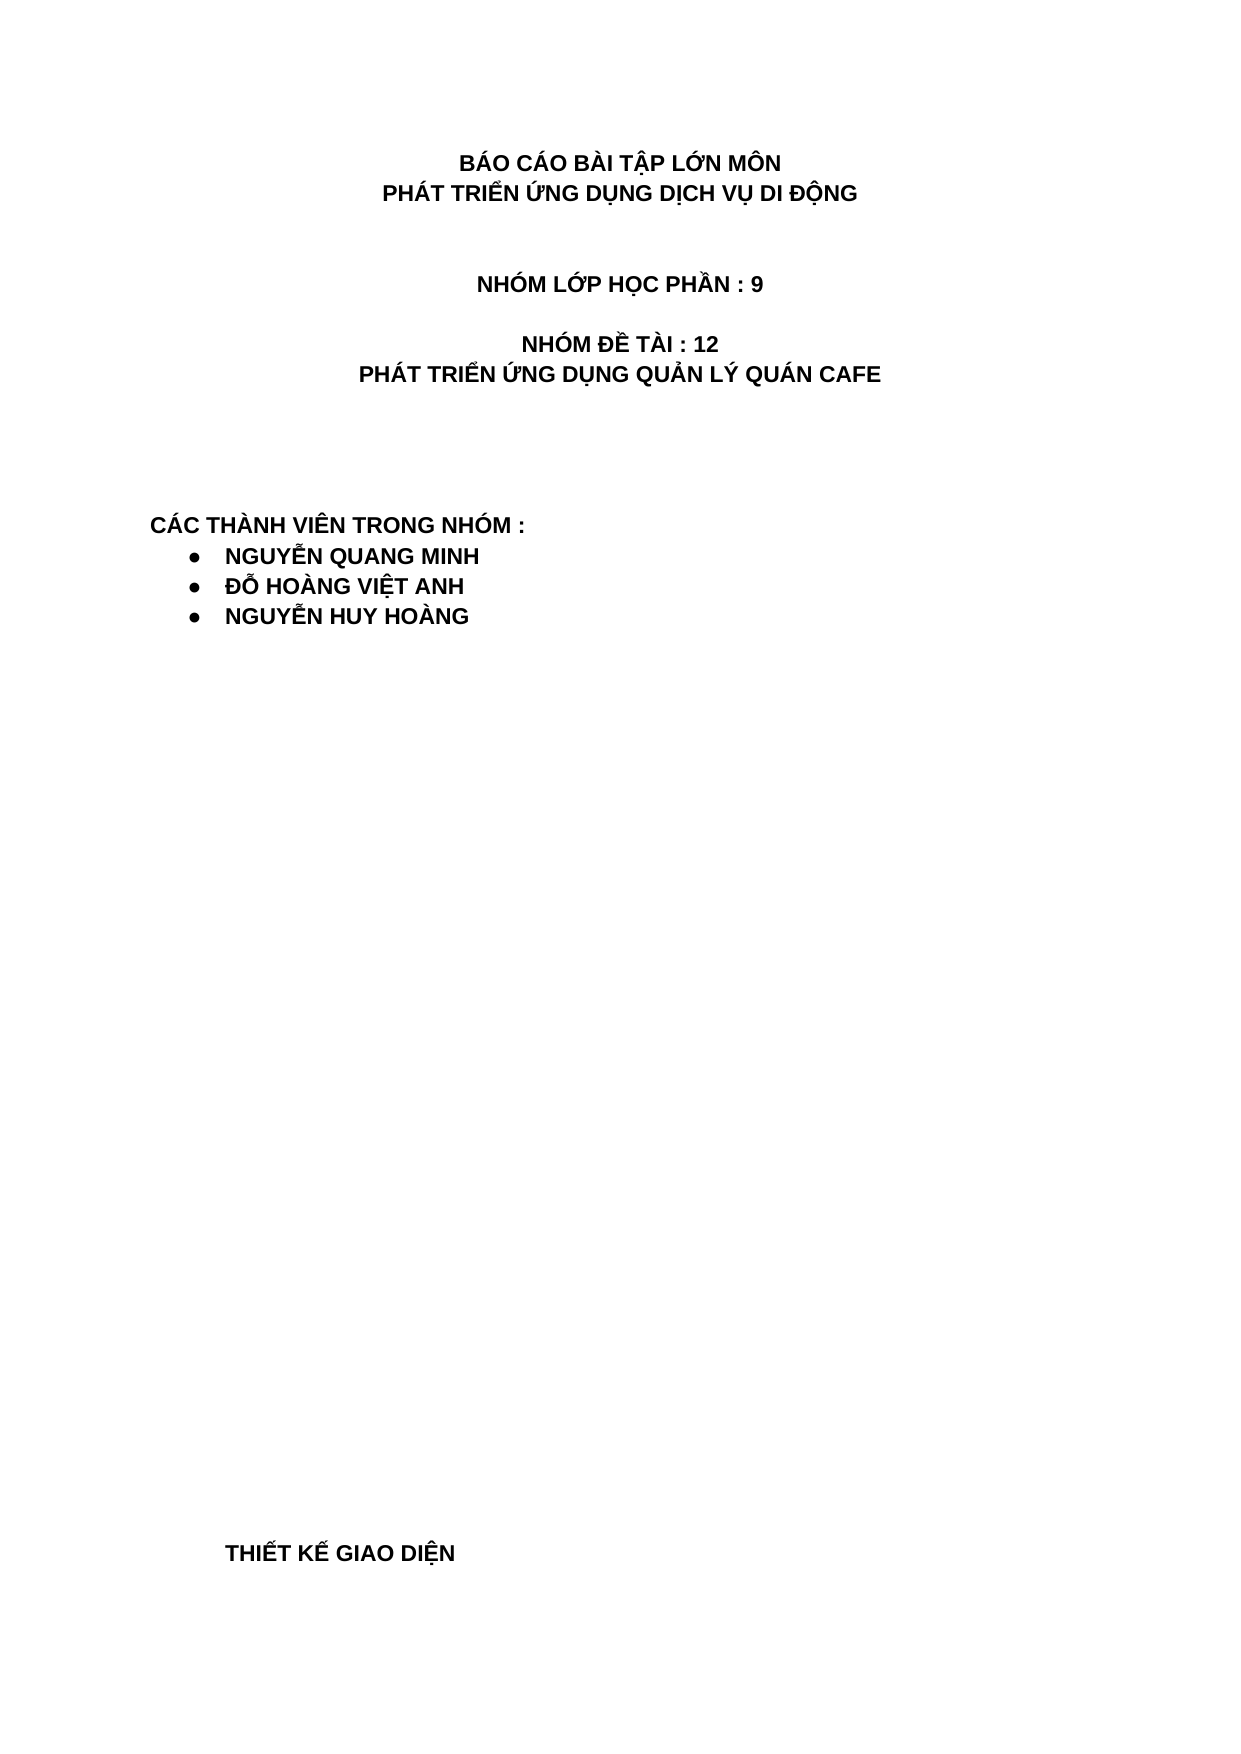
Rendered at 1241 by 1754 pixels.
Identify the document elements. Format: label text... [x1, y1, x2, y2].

text NHÓM ĐỀ TÀI : 12 [150, 331, 1090, 358]
list ĐỖ HOÀNG VIỆT ANH [187, 573, 1090, 599]
text CÁC THÀNH VIÊN TRONG NHÓM : [150, 512, 1090, 539]
text PHÁT TRIỂN ỨNG DỤNG DỊCH VỤ DI ĐỘNG [150, 180, 1090, 207]
text THIẾT KẾ GIAO DIỆN [225, 1539, 1090, 1566]
list NGUYỄN HUY HOÀNG [187, 603, 1090, 629]
list NGUYỄN QUANG MINH [187, 543, 1090, 569]
text BÁO CÁO BÀI TẬP LỚN MÔN [150, 150, 1090, 176]
text NHÓM LỚP HỌC PHẦN : 9 [150, 271, 1090, 297]
text PHÁT TRIỂN ỨNG DỤNG QUẢN LÝ QUÁN CAFE [150, 361, 1090, 388]
